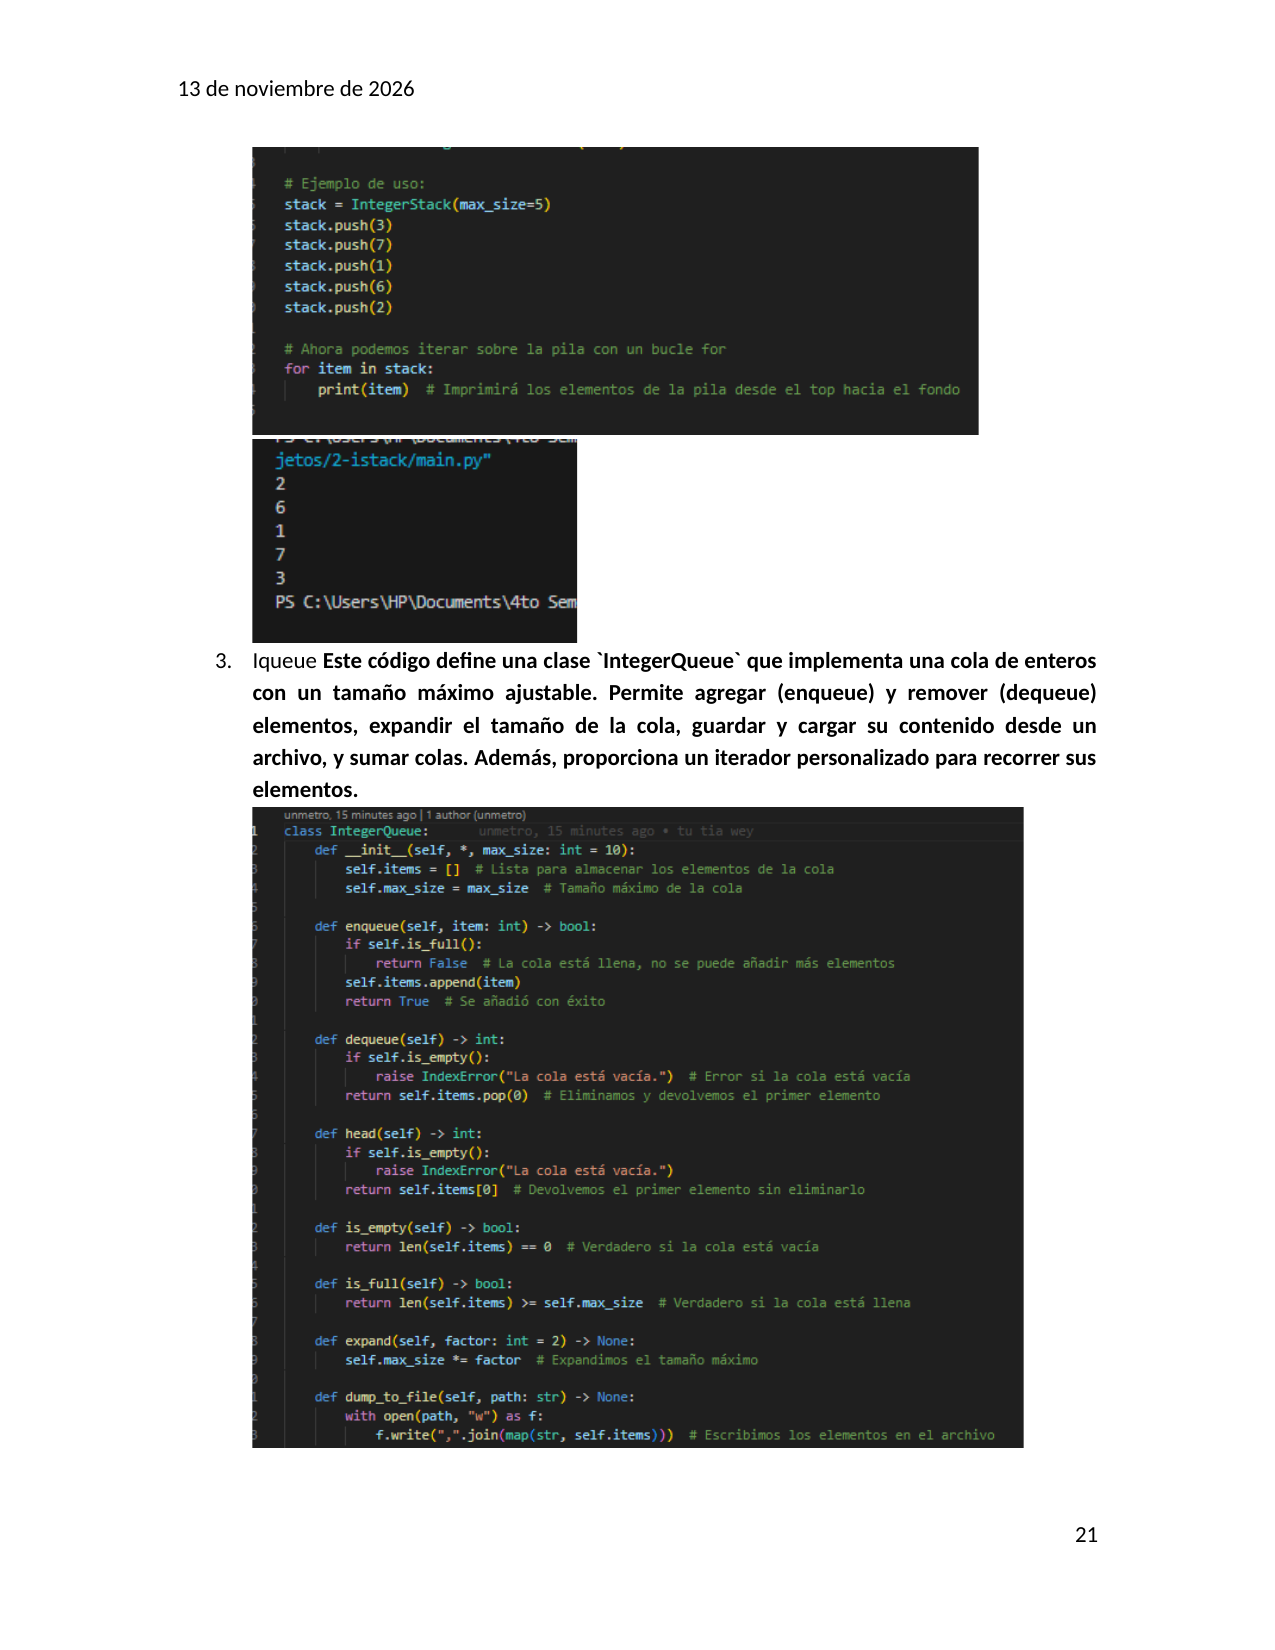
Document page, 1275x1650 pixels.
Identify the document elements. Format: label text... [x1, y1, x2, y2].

picture [252, 439, 578, 643]
picture [252, 807, 1024, 1448]
list Iqueue Este código define una clase `IntegerQueue` que implementa una cola de enteros con un tamaño máximo ajustable. Permite agregar (enqueue) y remover (dequeue) elementos, expandir el tamaño de la cola, guardar y cargar su contenido desde un archivo, y sumar colas. Además, proporciona un iterador personalizado para recorrer sus elementos. [215, 646, 1098, 803]
picture [252, 147, 979, 435]
